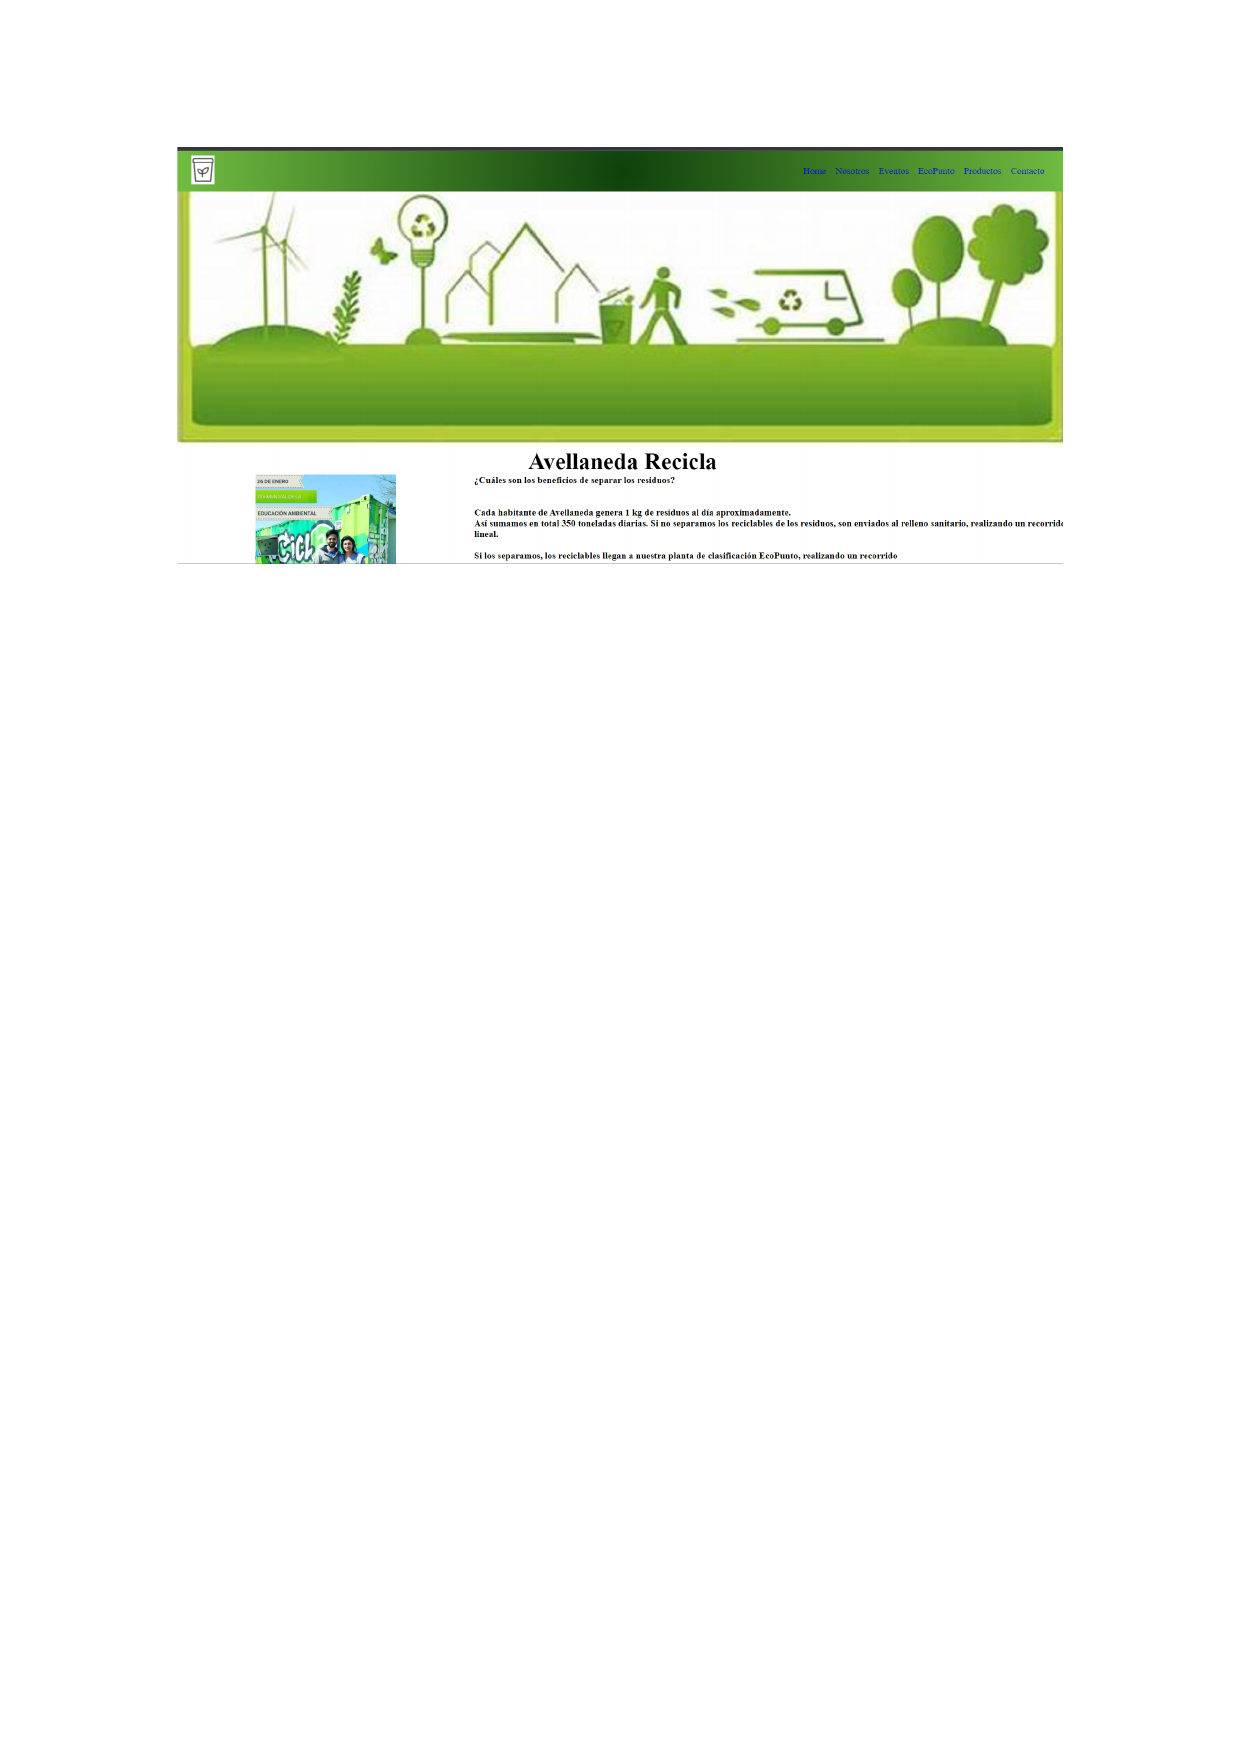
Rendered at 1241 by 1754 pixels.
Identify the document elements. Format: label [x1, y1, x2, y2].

picture [177, 147, 1063, 564]
